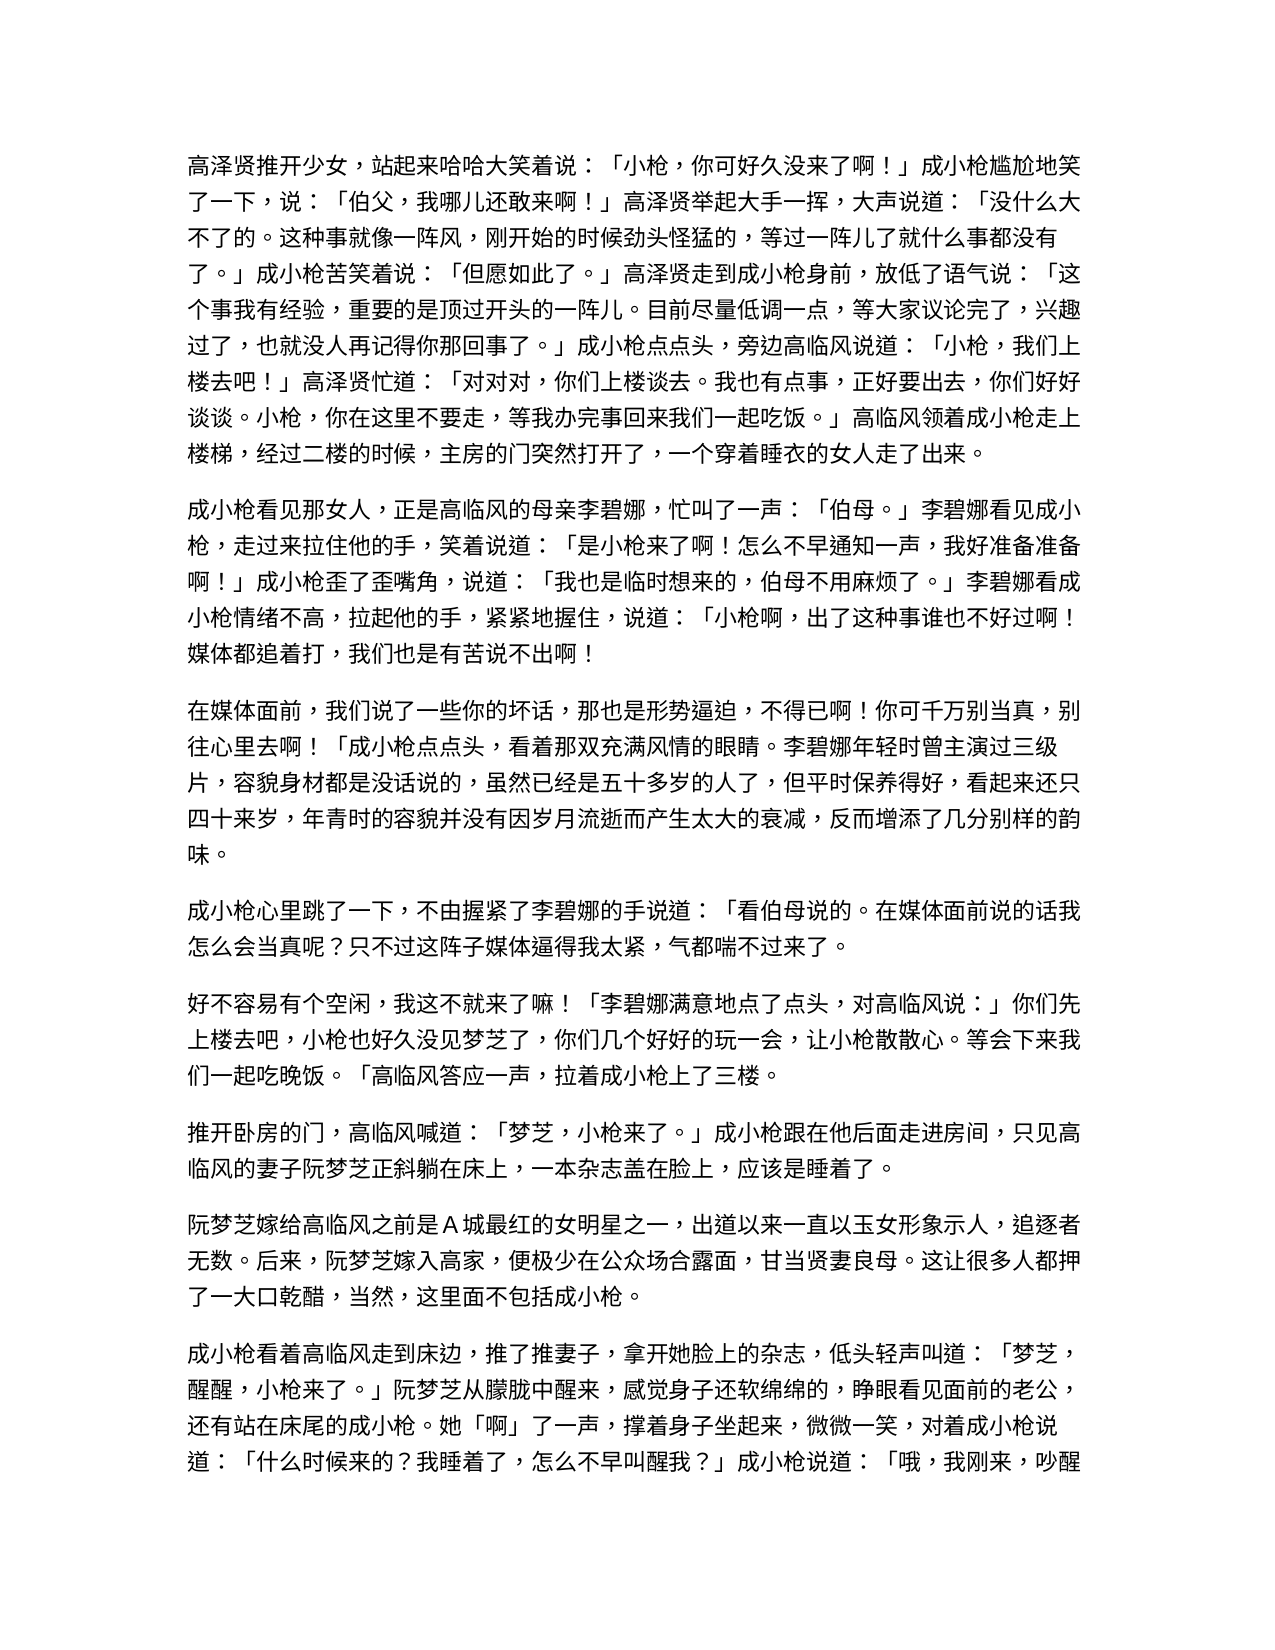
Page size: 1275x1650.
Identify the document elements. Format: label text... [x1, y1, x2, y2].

text 成小枪心里跳了一下，不由握紧了李碧娜的手说道：「看伯母说的。在媒体面前说的话我怎么会当真呢？只不过这阵子媒体逼得我太紧，气都喘不过来了。 [187, 895, 1087, 962]
text 在媒体面前，我们说了一些你的坏话，那也是形势逼迫，不得已啊！你可千万别当真，别往心里去啊！「成小枪点点头，看着那双充满风情的眼睛。李碧娜年轻时曾主演过三级片，容貌身材都是没话说的，虽然已经是五十多岁的人了，但平时保养得好，看起来还只四十来岁，年青时的容貌并没有因岁月流逝而产生太大的衰减，反而增添了几分别样的韵味。 [187, 695, 1087, 870]
text 高泽贤推开少女，站起来哈哈大笑着说：「小枪，你可好久没来了啊！」成小枪尴尬地笑了一下，说：「伯父，我哪儿还敢来啊！」高泽贤举起大手一挥，大声说道：「没什么大不了的。这种事就像一阵风，刚开始的时候劲头怪猛的，等过一阵儿了就什么事都没有了。」成小枪苦笑着说：「但愿如此了。」高泽贤走到成小枪身前，放低了语气说：「这个事我有经验，重要的是顶过开头的一阵儿。目前尽量低调一点，等大家议论完了，兴趣过了，也就没人再记得你那回事了。」成小枪点点头，旁边高临风说道：「小枪，我们上楼去吧！」高泽贤忙道：「对对对，你们上楼谈去。我也有点事，正好要出去，你们好好谈谈。小枪，你在这里不要走，等我办完事回来我们一起吃饭。」高临风领着成小枪走上楼梯，经过二楼的时候，主房的门突然打开了，一个穿着睡衣的女人走了出来。 [187, 150, 1087, 469]
text 推开卧房的门，高临风喊道：「梦芝，小枪来了。」成小枪跟在他后面走进房间，只见高临风的妻子阮梦芝正斜躺在床上，一本杂志盖在脸上，应该是睡着了。 [187, 1117, 1087, 1184]
text 阮梦芝嫁给高临风之前是Ａ城最红的女明星之一，出道以来一直以玉女形象示人，追逐者无数。后来，阮梦芝嫁入高家，便极少在公众场合露面，甘当贤妻良母。这让很多人都押了一大口乾醋，当然，这里面不包括成小枪。 [187, 1209, 1087, 1312]
text 好不容易有个空闲，我这不就来了嘛！「李碧娜满意地点了点头，对高临风说：」你们先上楼去吧，小枪也好久没见梦芝了，你们几个好好的玩一会，让小枪散散心。等会下来我们一起吃晚饭。「高临风答应一声，拉着成小枪上了三楼。 [187, 988, 1087, 1091]
text 成小枪看见那女人，正是高临风的母亲李碧娜，忙叫了一声：「伯母。」李碧娜看见成小枪，走过来拉住他的手，笑着说道：「是小枪来了啊！怎么不早通知一声，我好准备准备啊！」成小枪歪了歪嘴角，说道：「我也是临时想来的，伯母不用麻烦了。」李碧娜看成小枪情绪不高，拉起他的手，紧紧地握住，说道：「小枪啊，出了这种事谁也不好过啊！媒体都追着打，我们也是有苦说不出啊！ [187, 494, 1087, 669]
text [187, 1338, 1087, 1477]
